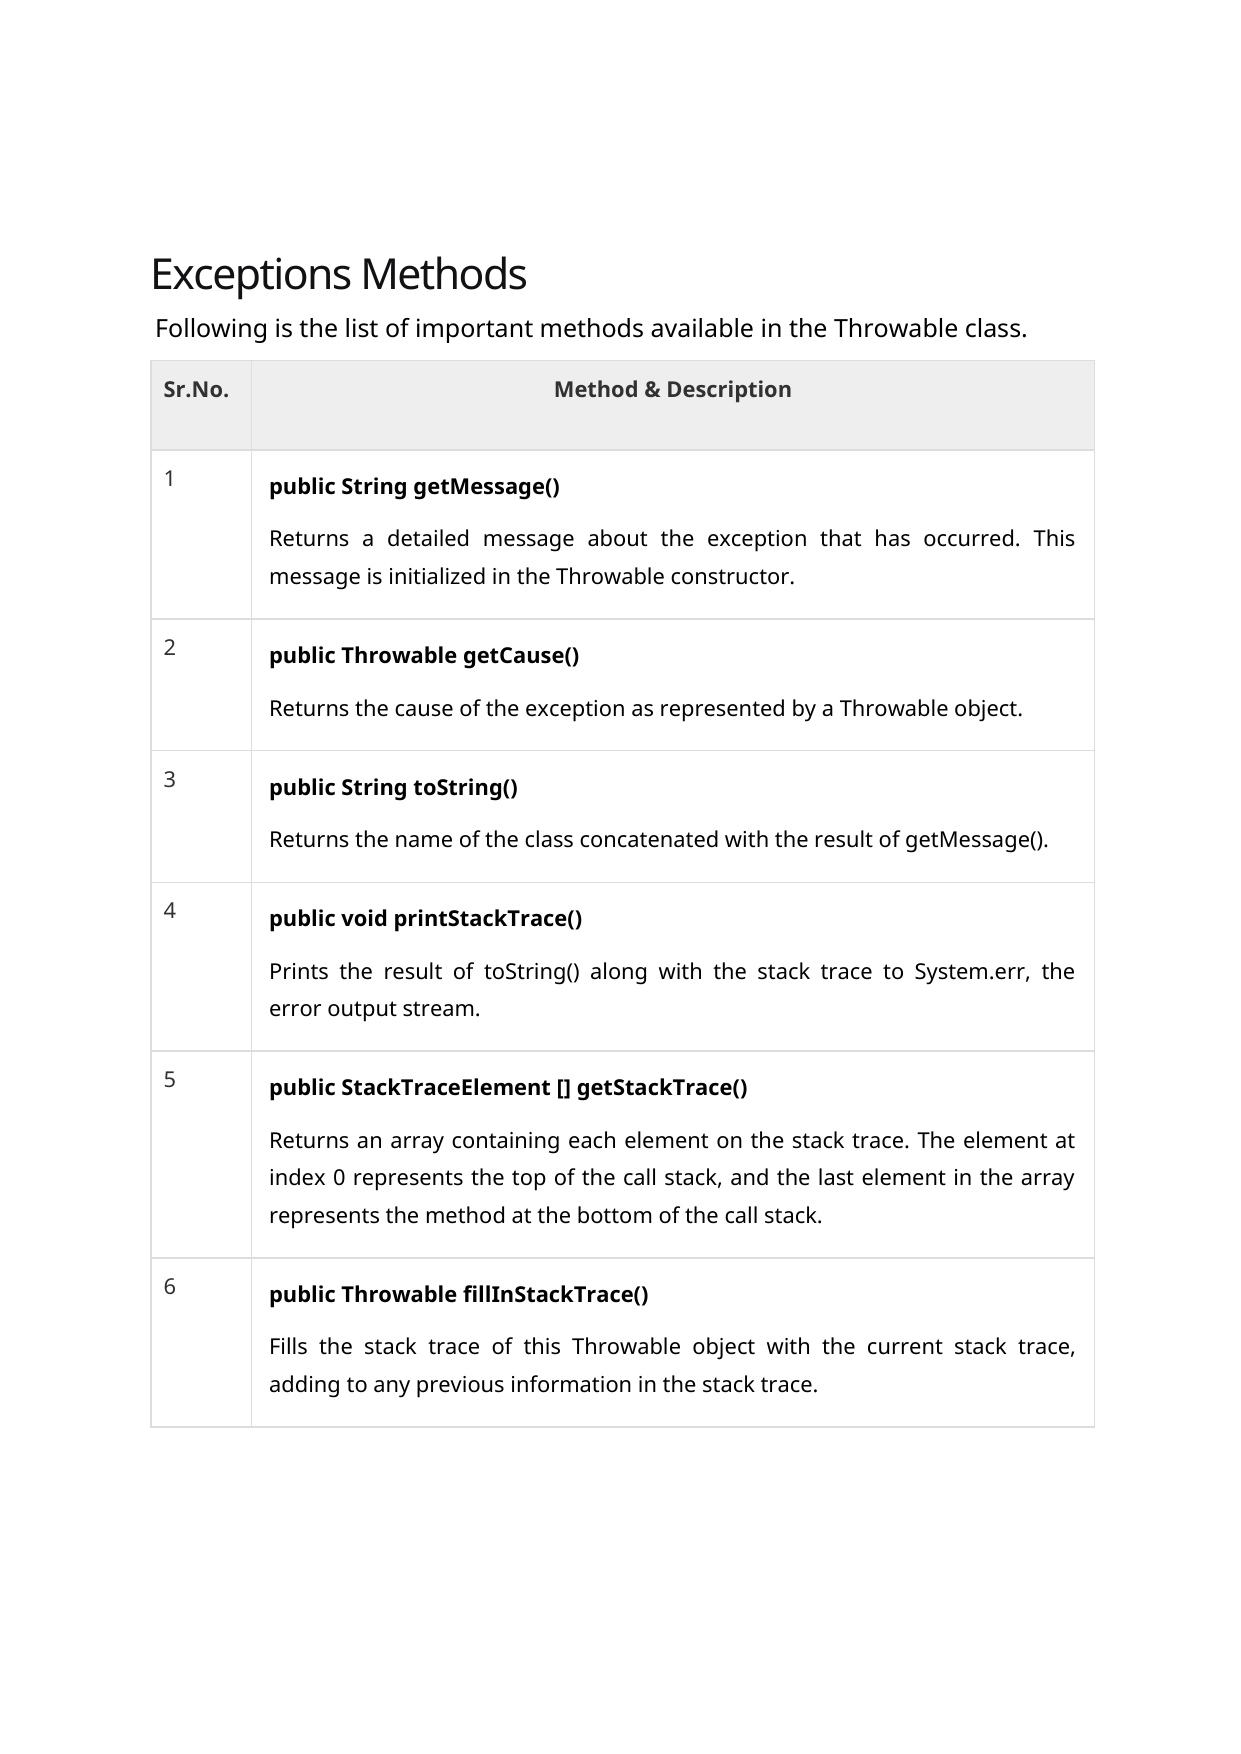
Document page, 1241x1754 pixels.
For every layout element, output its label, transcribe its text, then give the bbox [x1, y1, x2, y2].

table_cell 4 [152, 883, 251, 1050]
table_cell 6 [152, 1259, 251, 1426]
table_cell 2 [152, 620, 251, 750]
table_header Sr.No. [152, 361, 251, 449]
table_cell 1 [152, 451, 251, 618]
table_cell public Throwable getCause() Returns the cause of the exception as represented by a Throwable object. [252, 620, 1094, 750]
table_cell public String getMessage() Returns a detailed message about the exception that has occurred. This message is initialized in the Throwable constructor. [252, 451, 1094, 618]
table_cell public String toString() Returns the name of the class concatenated with the result of getMessage(). [252, 751, 1094, 881]
table_cell 3 [152, 751, 251, 881]
table_cell public StackTraceElement [] getStackTrace() Returns an array containing each element on the stack trace. The element at index 0 represents the top of the call stack, and the last element in the array represents the method at the bottom of the call stack. [252, 1052, 1094, 1257]
table_cell 5 [152, 1052, 251, 1257]
table_cell public Throwable fillInStackTrace() Fills the stack trace of this Throwable object with the current stack trace, adding to any previous information in the stack trace. [252, 1259, 1094, 1426]
table_header Method & Description [252, 361, 1094, 449]
text Following is the list of important methods available in the Throwable class. [155, 307, 1085, 344]
subtitle Exceptions Methods [150, 244, 1085, 302]
table_cell public void printStackTrace() Prints the result of toString() along with the stack trace to System.err, the error output stream. [252, 883, 1094, 1050]
